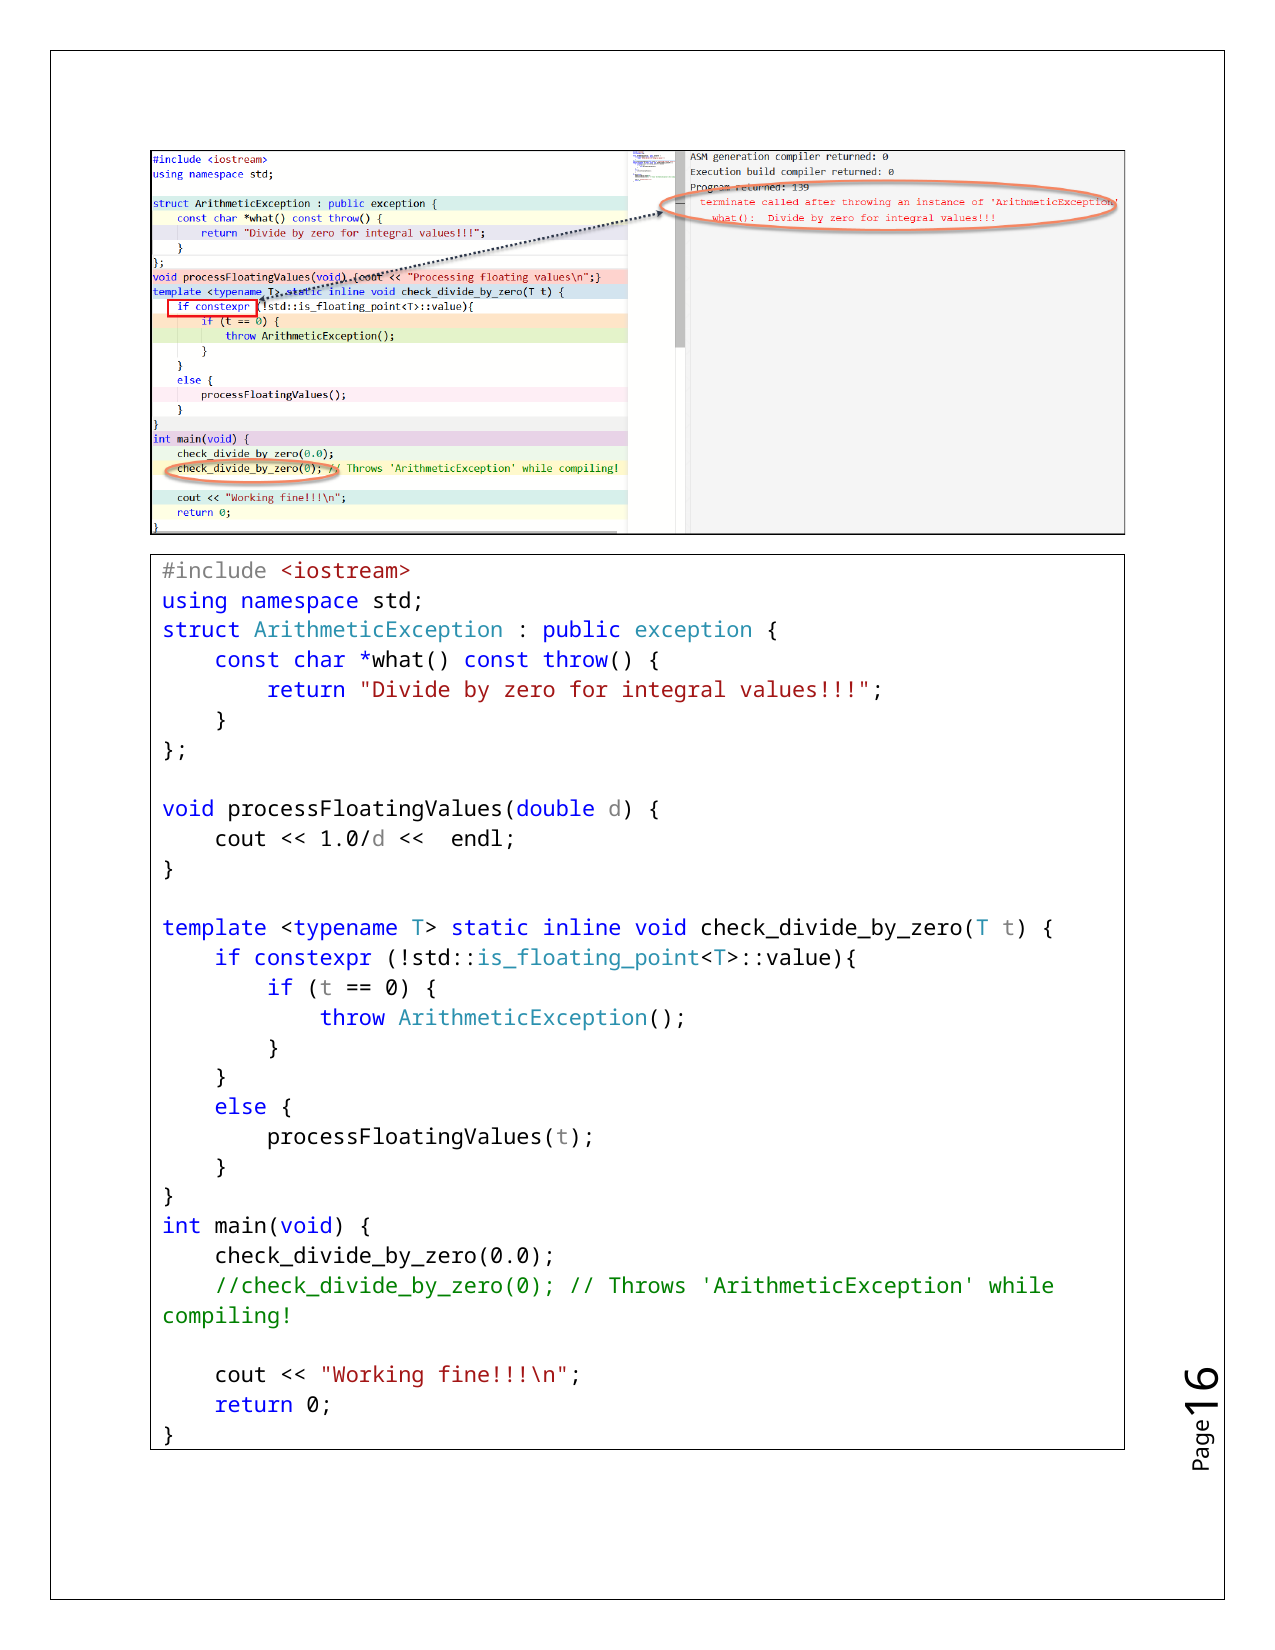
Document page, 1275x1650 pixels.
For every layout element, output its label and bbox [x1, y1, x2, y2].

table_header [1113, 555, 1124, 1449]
picture [150, 150, 1125, 535]
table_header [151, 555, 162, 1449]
